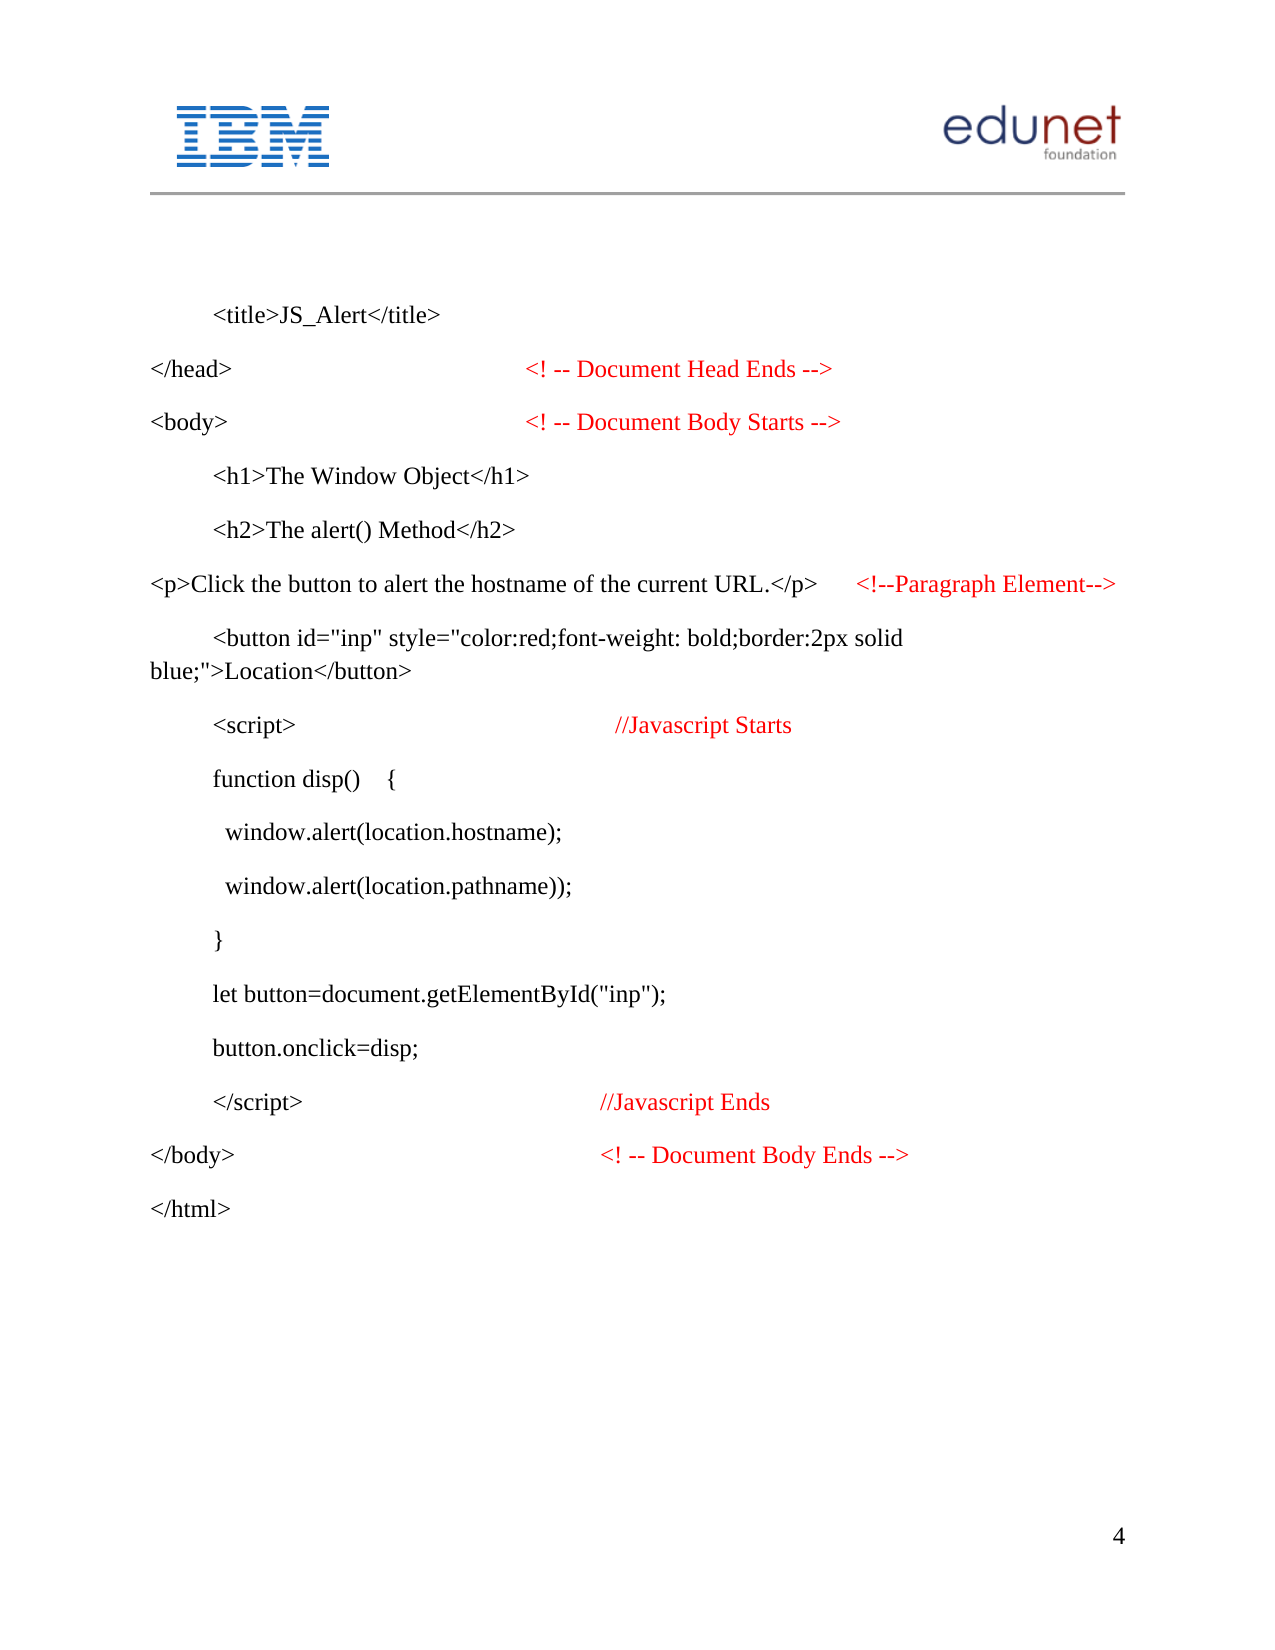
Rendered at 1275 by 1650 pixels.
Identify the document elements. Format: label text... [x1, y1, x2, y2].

text <p>Click the button to alert the hostname of the current URL.</p> <!--Paragraph Element--> [150, 569, 1125, 598]
text window.alert(location.pathname)); [150, 871, 1125, 900]
picture [941, 95, 1125, 167]
text </head> <! -- Document Head Ends --> [150, 354, 1125, 382]
text window.alert(location.hostname); [150, 817, 1125, 846]
text </script> //Javascript Ends [150, 1087, 1125, 1116]
text let button=document.getElementById("inp"); [150, 979, 1125, 1008]
text <button id="inp" style="color:red;font-weight: bold;border:2px solid blue;">Location</button> [150, 623, 1125, 685]
text <h1>The Window Object</h1> [150, 461, 1125, 490]
text function disp() { [150, 764, 1125, 792]
picture [176, 106, 329, 167]
text <h2>The alert() Method</h2> [150, 515, 1125, 544]
text <body> <! -- Document Body Starts --> [150, 407, 1125, 436]
text </html> [150, 1194, 1125, 1223]
text <script> //Javascript Starts [150, 710, 1125, 738]
text </body> <! -- Document Body Ends --> [150, 1141, 1125, 1169]
text } [150, 925, 1125, 954]
text button.onclick=disp; [150, 1033, 1125, 1062]
text <title>JS_Alert</title> [150, 300, 1125, 328]
